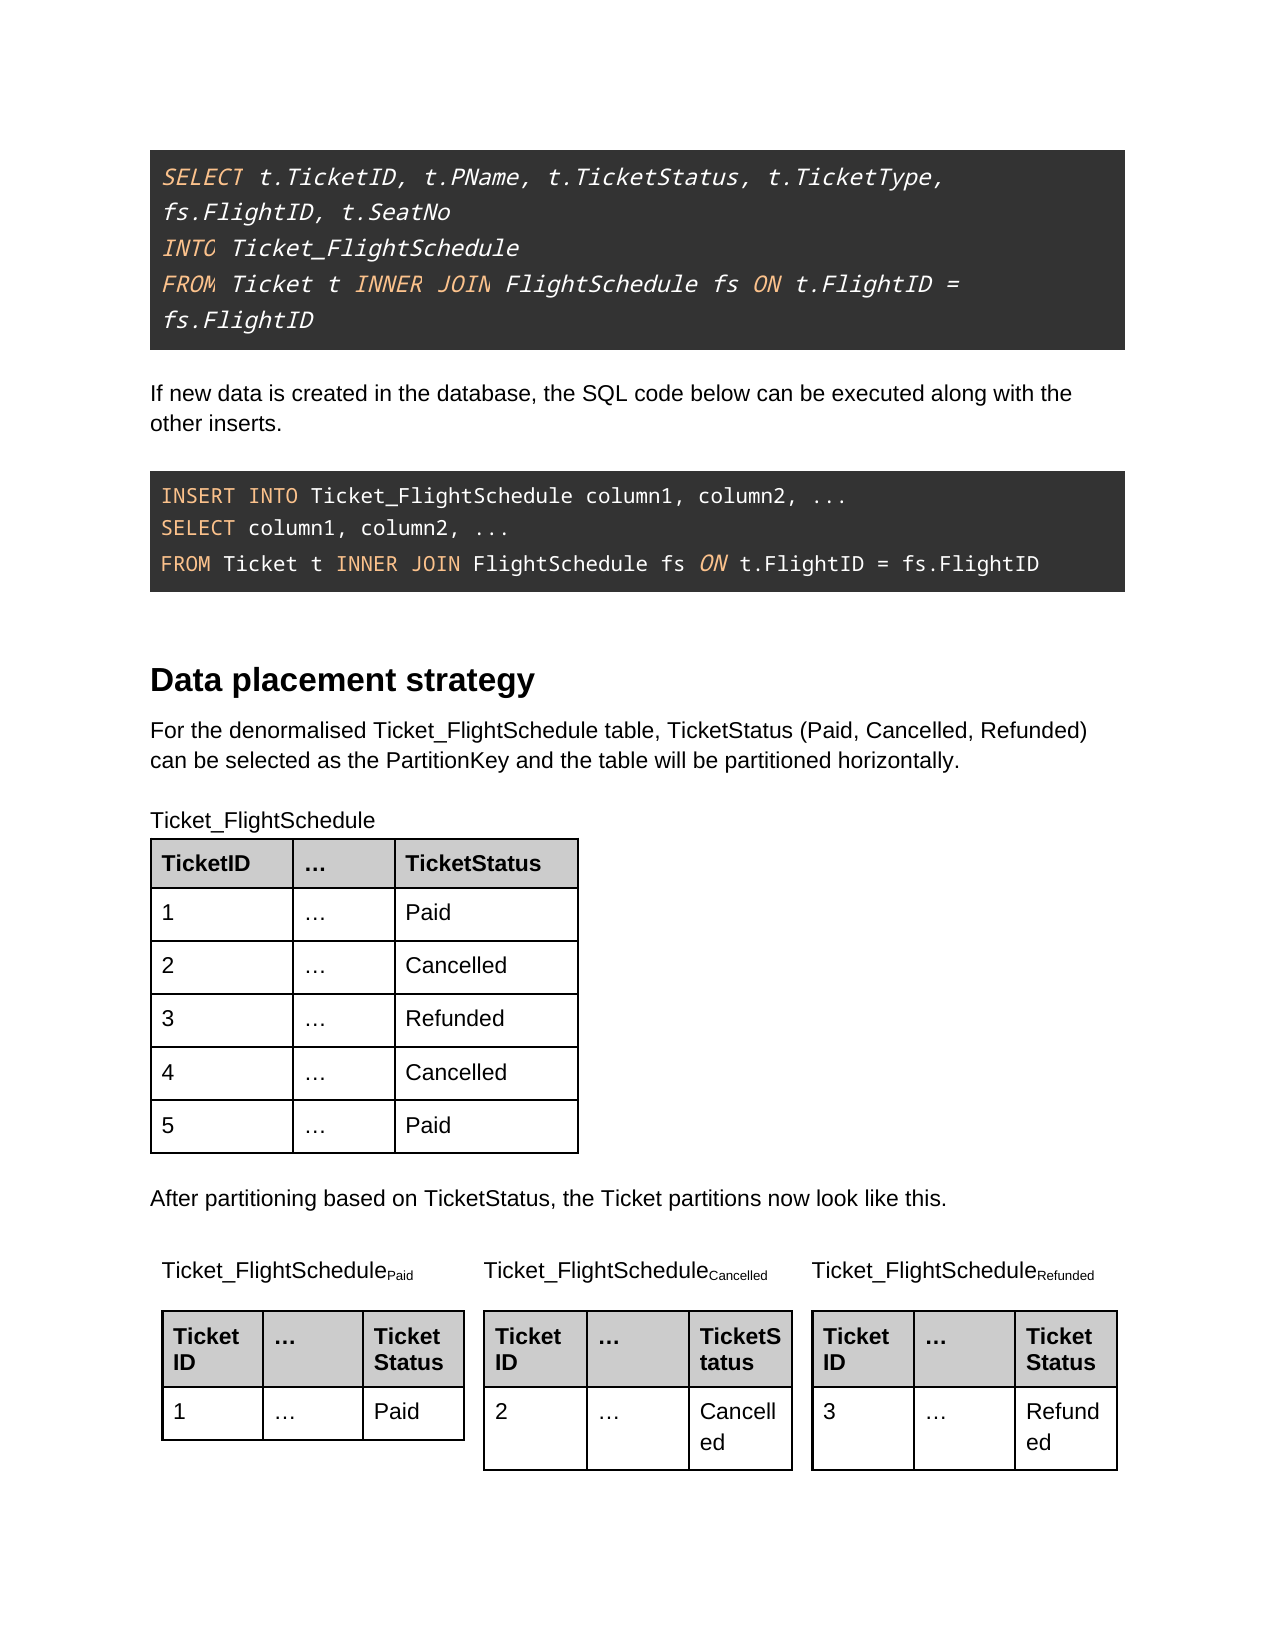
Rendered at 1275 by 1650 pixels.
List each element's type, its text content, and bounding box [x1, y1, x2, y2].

table_cell Paid [396, 889, 577, 940]
table_cell Paid [396, 1101, 577, 1152]
table_cell … [294, 889, 394, 940]
table_cell Refunded [396, 995, 577, 1046]
table_cell … [294, 942, 394, 993]
table_header TicketStatus [396, 840, 577, 887]
table_cell 1 [152, 889, 292, 940]
table_header INSERT INTO Ticket_FlightSchedule column1, column2, ... SELECT column1, column2, ... FROM Ticket t INNER JOIN FlightSchedule fs ON t.FlightID = fs.FlightID [150, 471, 1125, 592]
text For the denormalised Ticket_FlightSchedule table, TicketStatus (Paid, Cancelled, Refunded) can be selected as the PartitionKey and the table will be partitioned horizontally. [150, 717, 1125, 773]
table_cell … [294, 1048, 394, 1099]
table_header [474, 1247, 800, 1498]
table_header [802, 1247, 1125, 1498]
table_cell 5 [152, 1101, 292, 1152]
table_cell … [294, 995, 394, 1046]
table_header … [294, 840, 394, 887]
table_cell 3 [152, 995, 292, 1046]
table_cell … [294, 1101, 394, 1152]
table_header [152, 1247, 472, 1498]
table_cell Cancelled [396, 1048, 577, 1099]
text If new data is created in the database, the SQL code below can be executed along with the other inserts. [150, 380, 1125, 436]
table_cell Cancelled [396, 942, 577, 993]
text After partitioning based on TicketStatus, the Ticket partitions now look like this. [150, 1184, 1125, 1211]
subtitle Data placement strategy [150, 660, 1125, 698]
table_cell 4 [152, 1048, 292, 1099]
table_cell 2 [152, 942, 292, 993]
text Ticket_FlightSchedule [150, 807, 1125, 833]
table_header TicketID [152, 840, 292, 887]
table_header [150, 150, 1125, 350]
